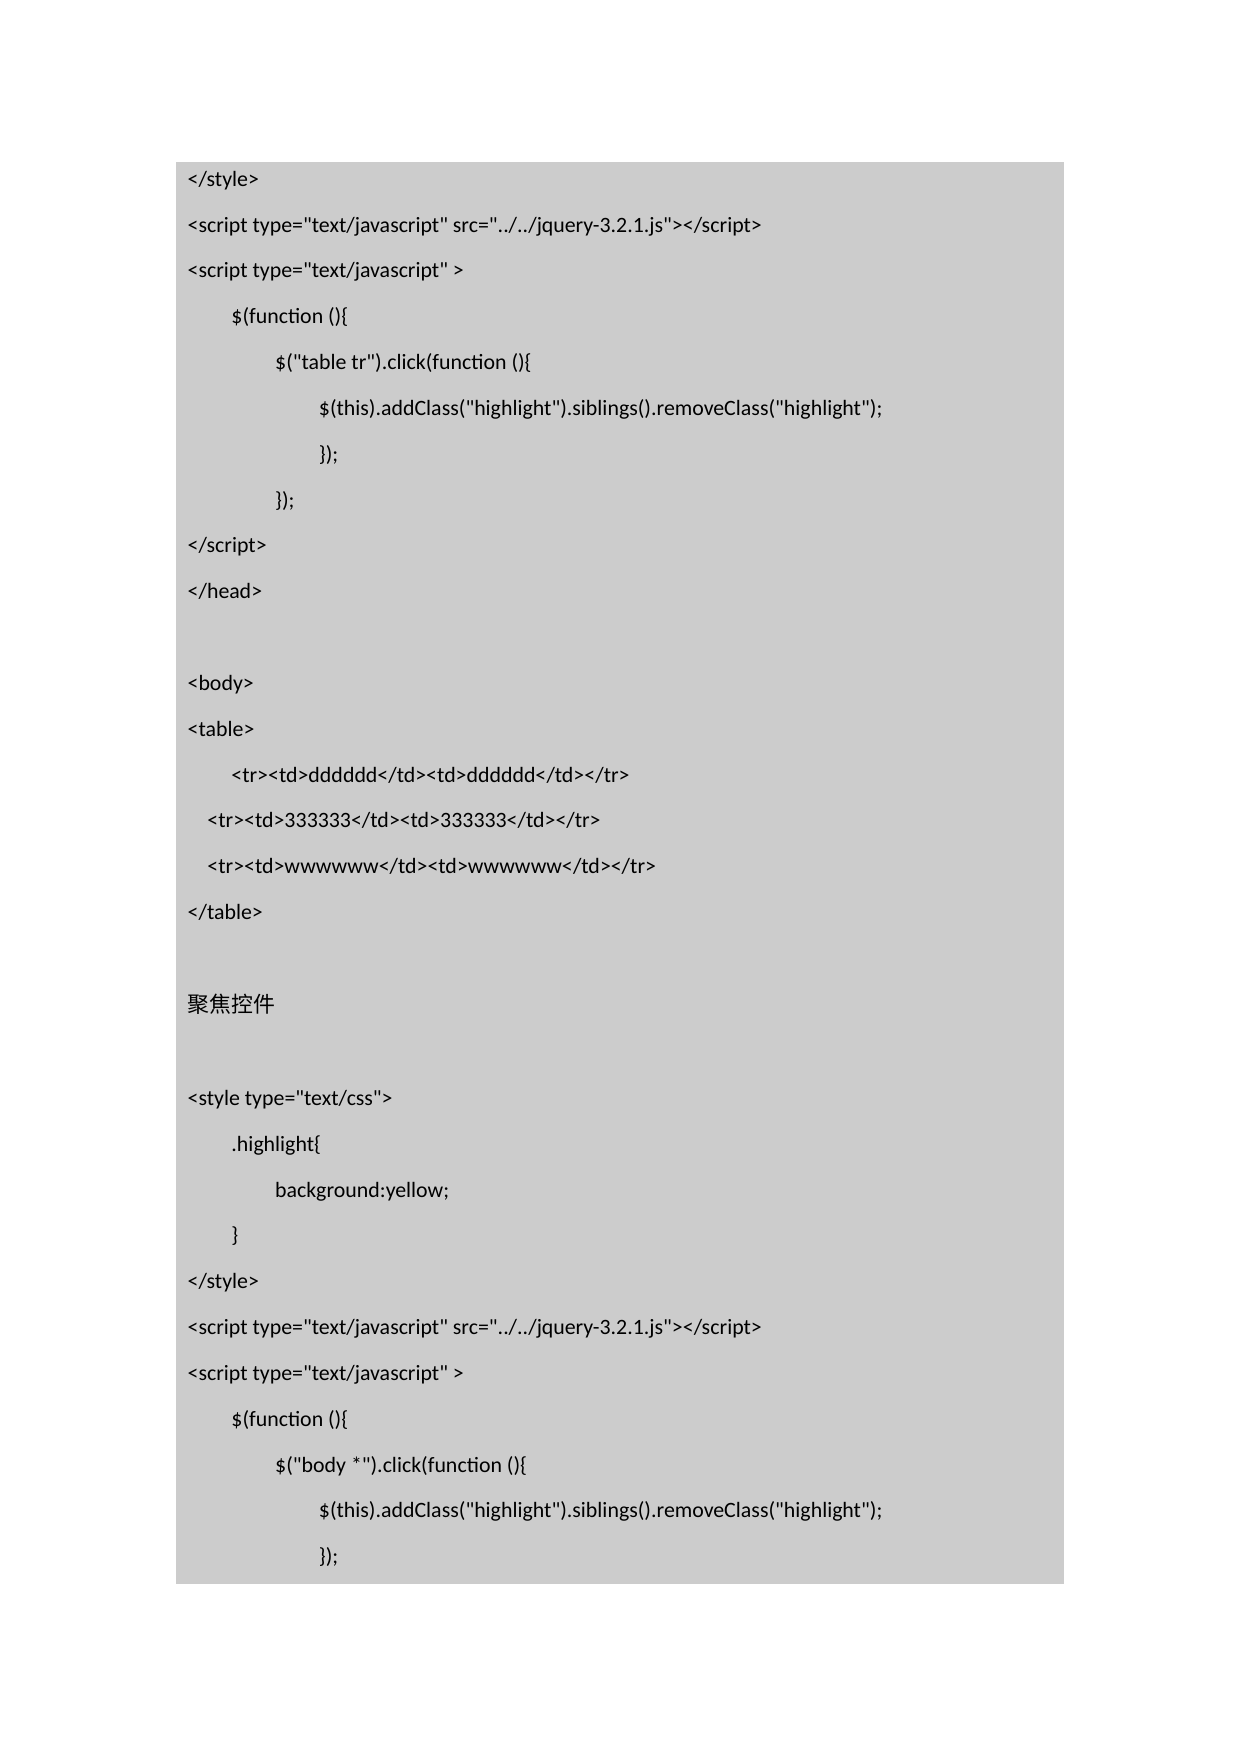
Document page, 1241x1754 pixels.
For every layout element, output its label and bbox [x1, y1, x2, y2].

table_header [176, 162, 1064, 1584]
